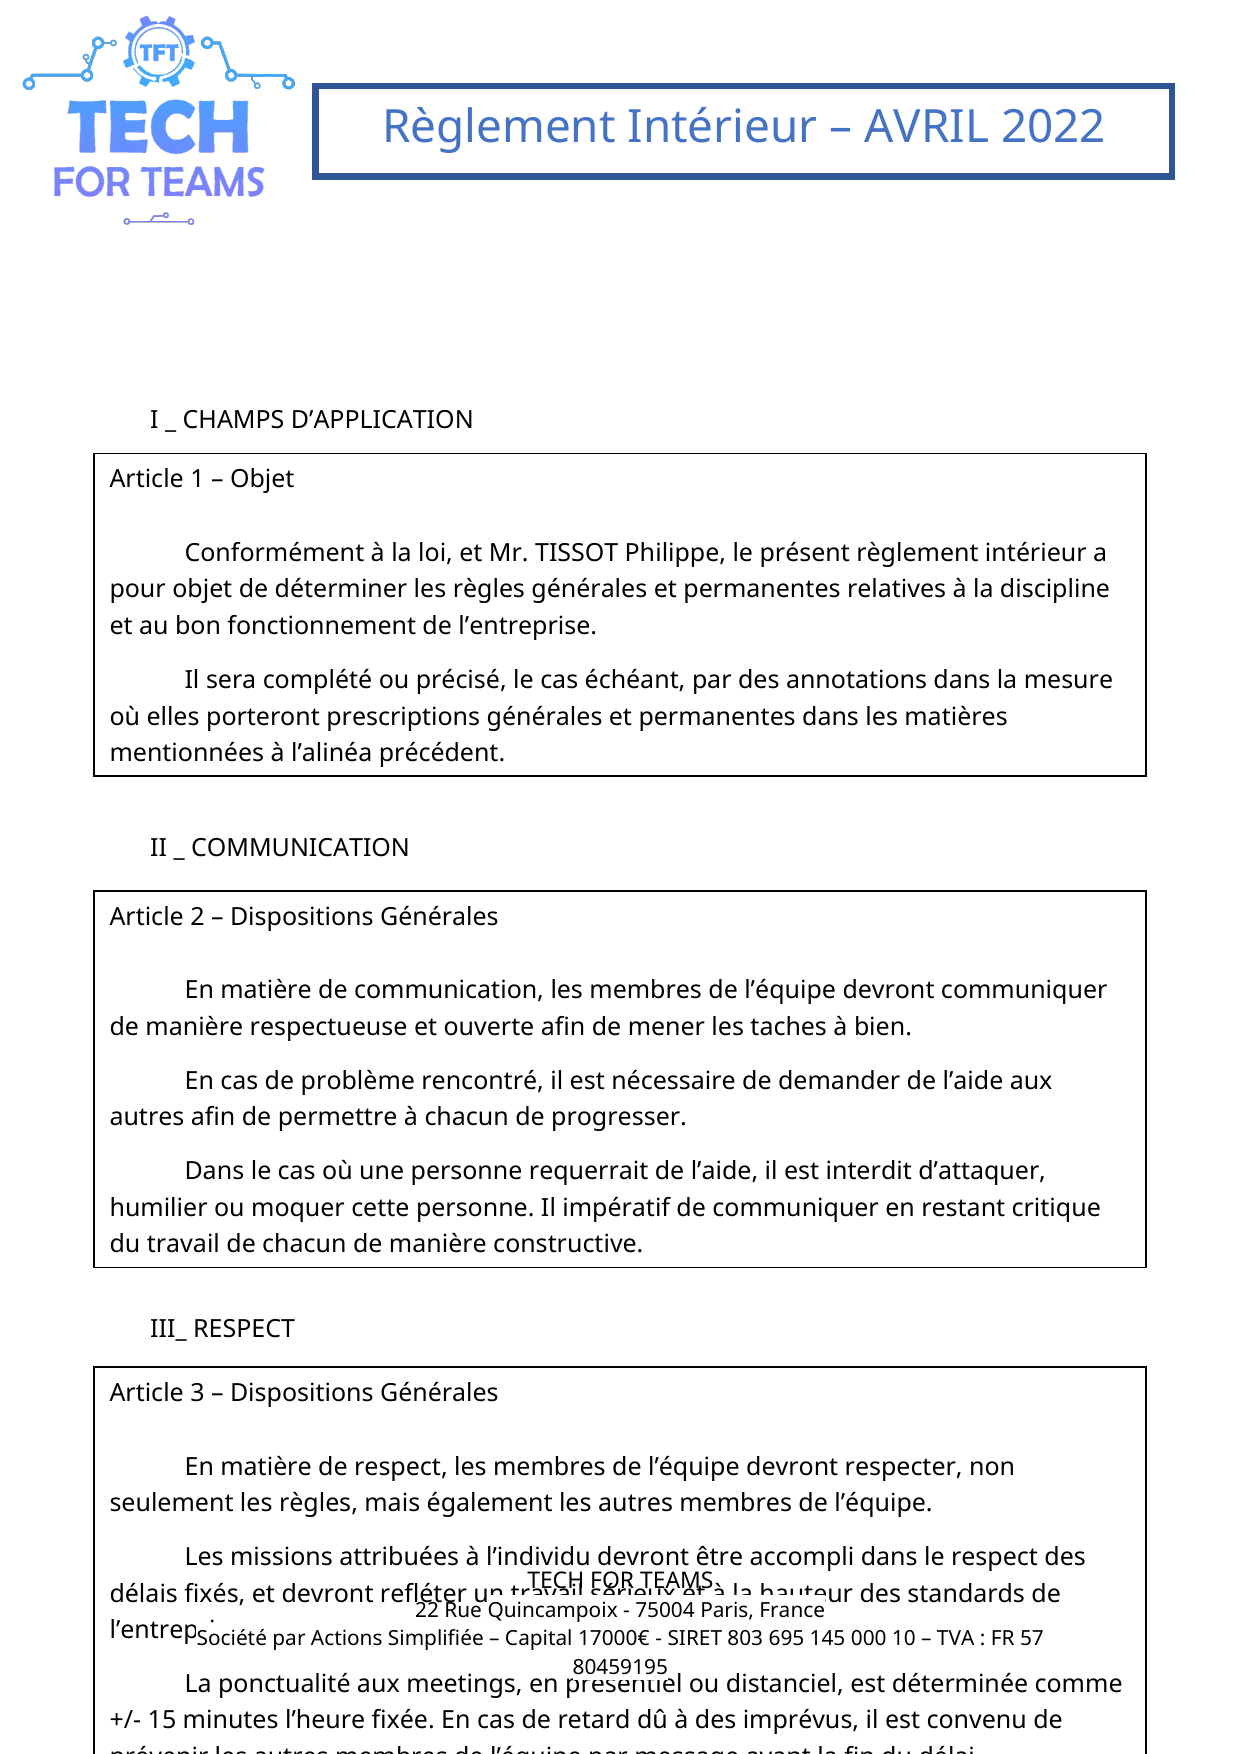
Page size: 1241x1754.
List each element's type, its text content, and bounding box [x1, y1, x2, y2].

text I _ CHAMPS D’APPLICATION [150, 402, 1090, 436]
picture [18, 15, 299, 229]
text III_ RESPECT [150, 1311, 1090, 1345]
text II _ COMMUNICATION [150, 830, 1090, 864]
